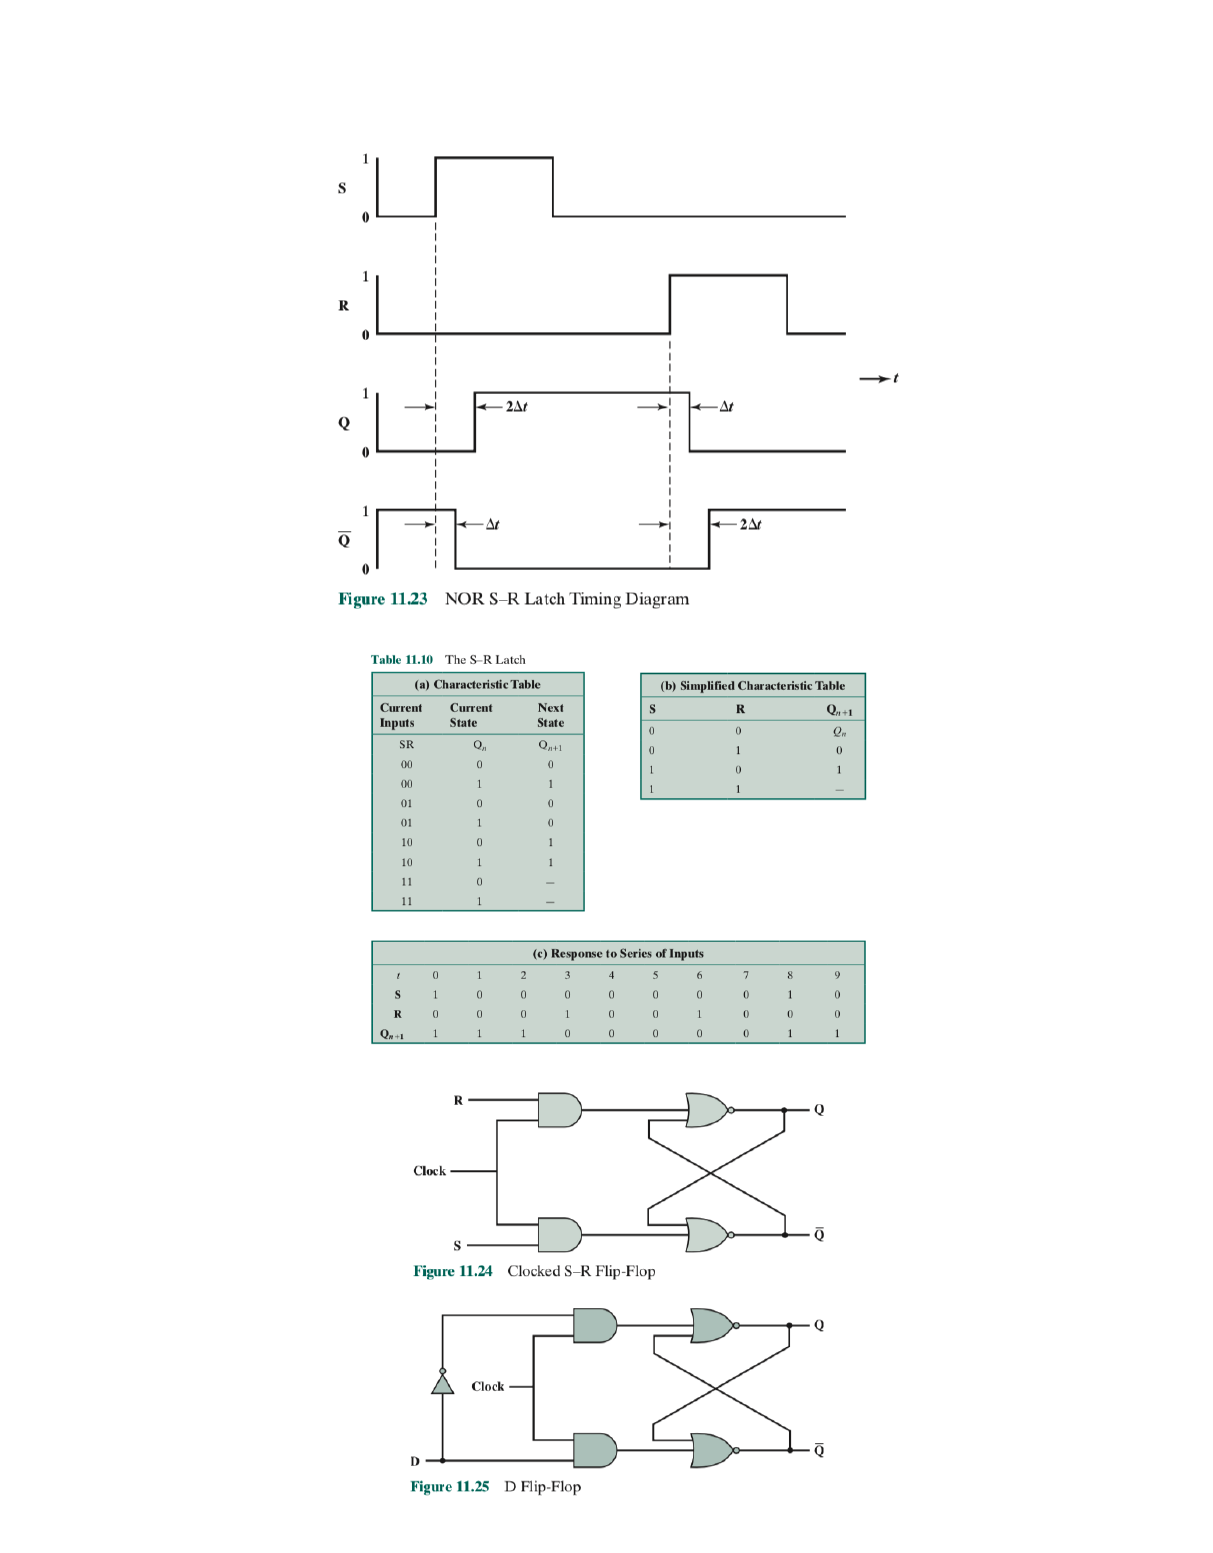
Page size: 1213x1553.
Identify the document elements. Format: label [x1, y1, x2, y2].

picture [398, 1080, 838, 1505]
picture [368, 649, 868, 1047]
picture [328, 147, 908, 616]
